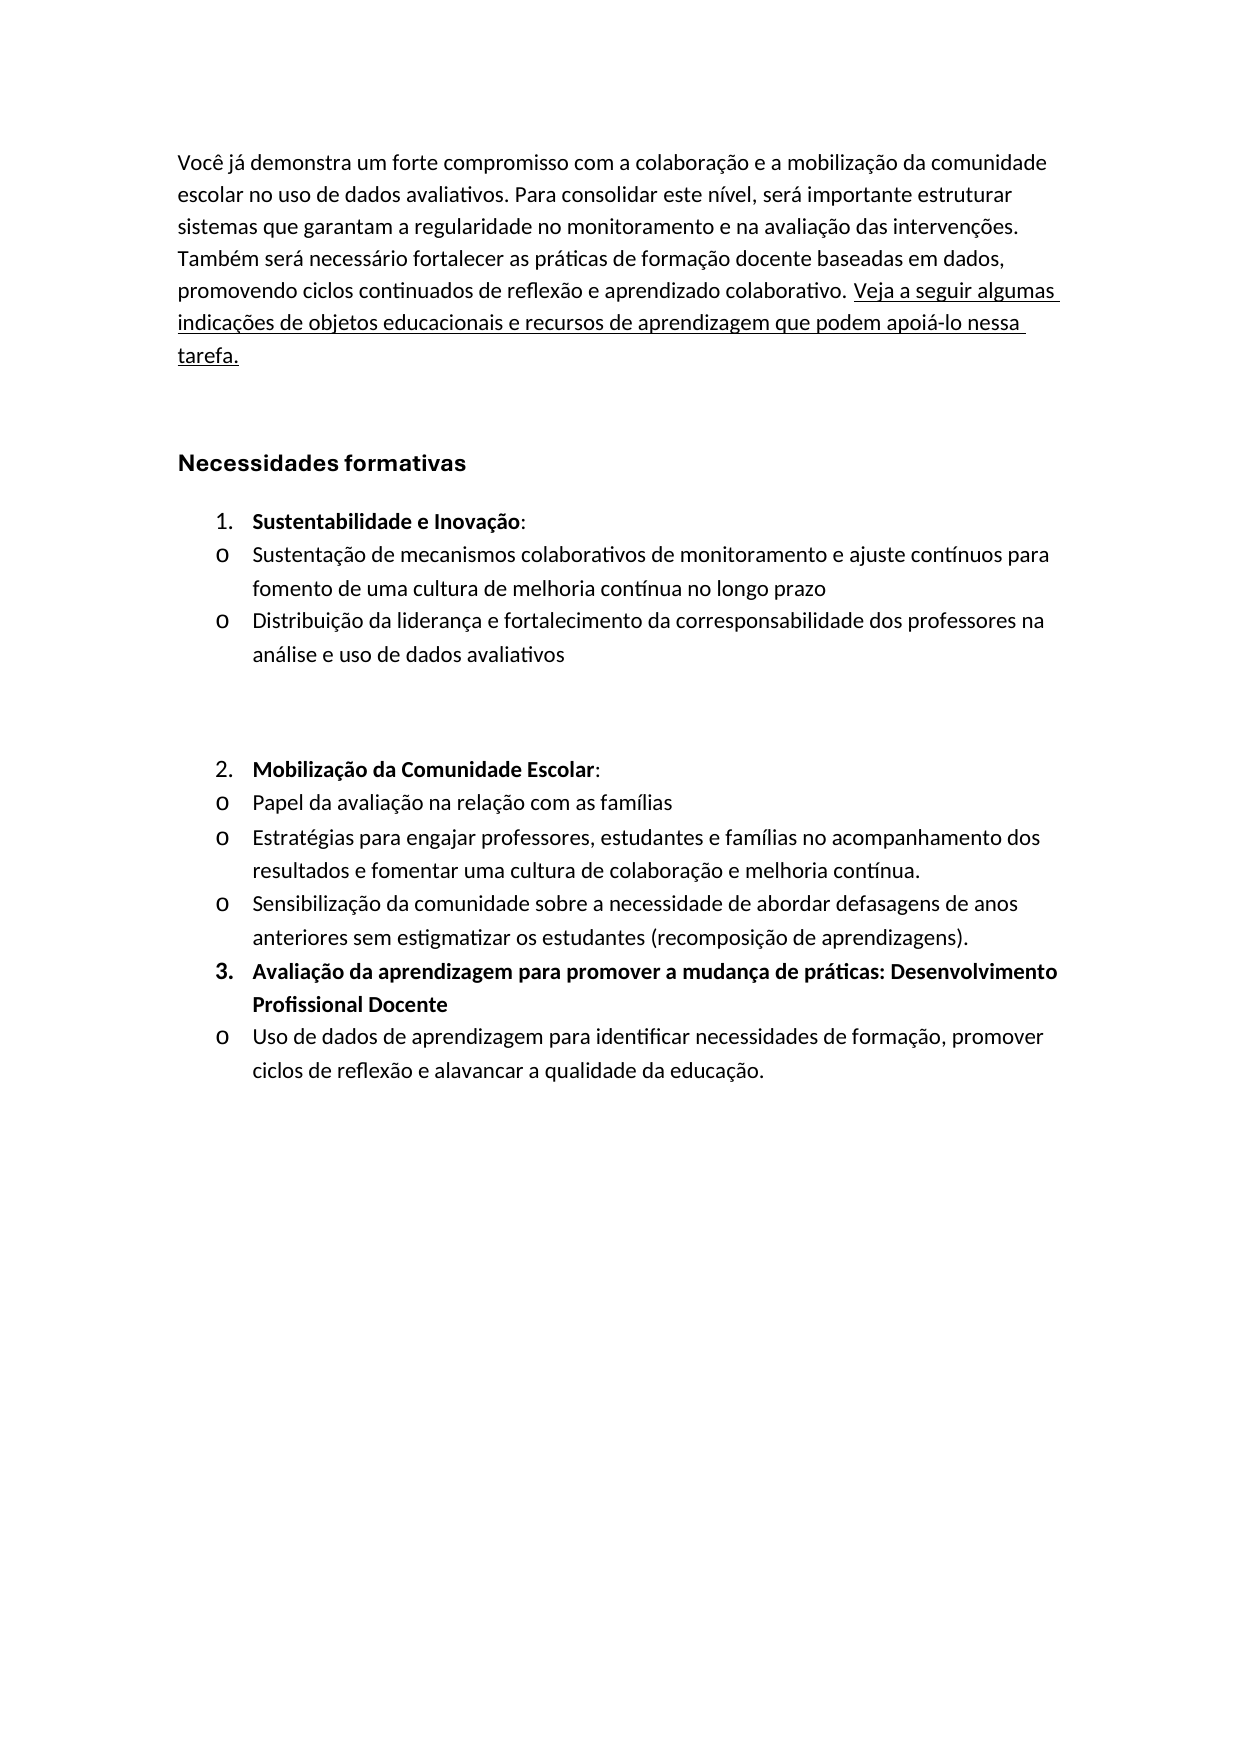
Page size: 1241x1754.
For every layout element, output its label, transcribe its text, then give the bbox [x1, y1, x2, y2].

list Avaliação da aprendizagem para promover a mudança de práticas: Desenvolvimento Profissional Docente [215, 955, 1063, 1018]
text Necessidades formativas [177, 447, 1063, 478]
list Papel da avaliação na relação com as famílias [215, 788, 1063, 818]
list Sustentabilidade e Inovação: [215, 505, 1063, 536]
list Estratégias para engajar professores, estudantes e famílias no acompanhamento dos resultados e fomentar uma cultura de colaboração e melhoria contínua. [215, 823, 1063, 885]
list Uso de dados de aprendizagem para identificar necessidades de formação, promover ciclos de reflexão e alavancar a qualidade da educação. [215, 1022, 1063, 1084]
list Distribuição da liderança e fortalecimento da corresponsabilidade dos professores na análise e uso de dados avaliativos [215, 607, 1063, 668]
list Sustentação de mecanismos colaborativos de monitoramento e ajuste contínuos para fomento de uma cultura de melhoria contínua no longo prazo [215, 540, 1063, 602]
list Sensibilização da comunidade sobre a necessidade de abordar defasagens de anos anteriores sem estigmatizar os estudantes (recomposição de aprendizagens). [215, 889, 1063, 951]
text Você já demonstra um forte compromisso com a colaboração e a mobilização da comunidade escolar no uso de dados avaliativos. Para consolidar este nível, será importante estruturar sistemas que garantam a regularidade no monitoramento e na avaliação das intervenções. Também será necessário fortalecer as práticas de formação docente baseadas em dados, promovendo ciclos continuados de reflexão e aprendizado colaborativo. Veja a seguir algumas indicações de objetos educacionais e recursos de aprendizagem que podem apoiá-lo nessa tarefa. [177, 148, 1063, 369]
list Mobilização da Comunidade Escolar: [215, 753, 1063, 784]
